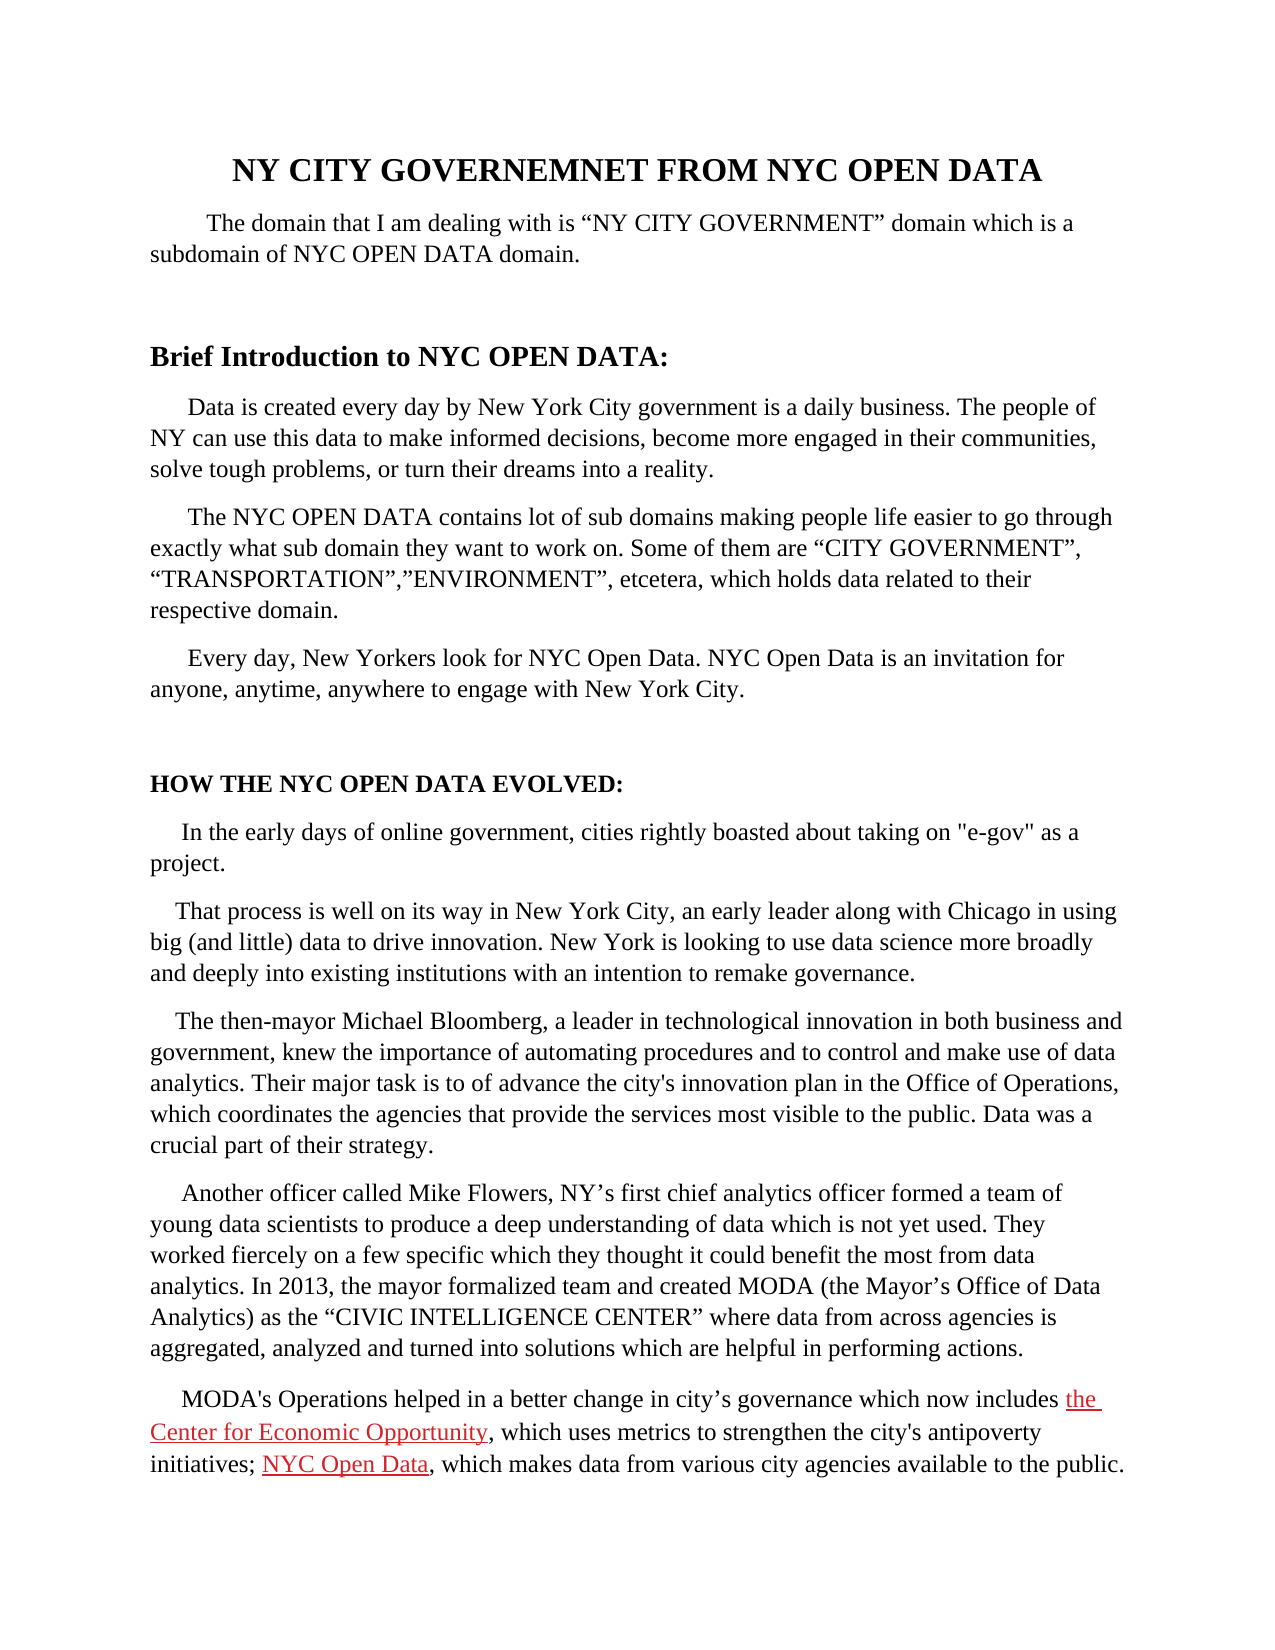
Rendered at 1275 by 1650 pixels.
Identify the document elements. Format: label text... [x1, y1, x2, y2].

text Every day, New Yorkers look for NYC Open Data. NYC Open Data is an invitation for anyone, anytime, anywhere to engage with New York City. [150, 643, 1125, 703]
text MODA's Operations helped in a better change in city’s governance which now includes the Center for Economic Opportunity, which uses metrics to strengthen the city's antipoverty initiatives; NYC Open Data, which makes data from various city agencies available to the public. [150, 1381, 1125, 1478]
text The then-mayor Michael Bloomberg, a leader in technological innovation in both business and government, knew the importance of automating procedures and to control and make use of data analytics. Their major task is to of advance the city's innovation plan in the Office of Operations, which coordinates the agencies that provide the services most visible to the public. Data was a crucial part of their strategy. [150, 1006, 1125, 1159]
text HOW THE NYC OPEN DATA EVOLVED: [150, 769, 1125, 798]
text Data is created every day by New York City government is a daily business. The people of NY can use this data to make informed decisions, become more engaged in their communities, solve tough problems, or turn their dreams into a reality. [150, 392, 1125, 483]
text In the early days of online government, cities rightly boasted about taking on "e-gov" as a project. [150, 817, 1125, 877]
text NY CITY GOVERNEMNET FROM NYC OPEN DATA [150, 150, 1125, 188]
text Brief Introduction to NYC OPEN DATA: [150, 339, 1125, 373]
text The domain that I am dealing with is “NY CITY GOVERNMENT” domain which is a subdomain of NYC OPEN DATA domain. [150, 208, 1125, 268]
text The NYC OPEN DATA contains lot of sub domains making people life easier to go through exactly what sub domain they want to work on. Some of them are “CITY GOVERNMENT”, “TRANSPORTATION”,”ENVIRONMENT”, etcetera, which holds data related to their respective domain. [150, 502, 1125, 624]
text That process is well on its way in New York City, an early leader along with Chicago in using big (and little) data to drive innovation. New York is looking to use data science more broadly and deeply into existing institutions with an intention to remake governance. [150, 896, 1125, 987]
text Another officer called Mike Flowers, NY’s first chief analytics officer formed a team of young data scientists to produce a deep understanding of data which is not yet used. They worked fiercely on a few specific which they thought it could benefit the most from data analytics. In 2013, the mayor formalized team and created MODA (the Mayor’s Office of Data Analytics) as the “CIVIC INTELLIGENCE CENTER” where data from across agencies is aggregated, analyzed and turned into solutions which are helpful in performing actions. [150, 1178, 1125, 1362]
